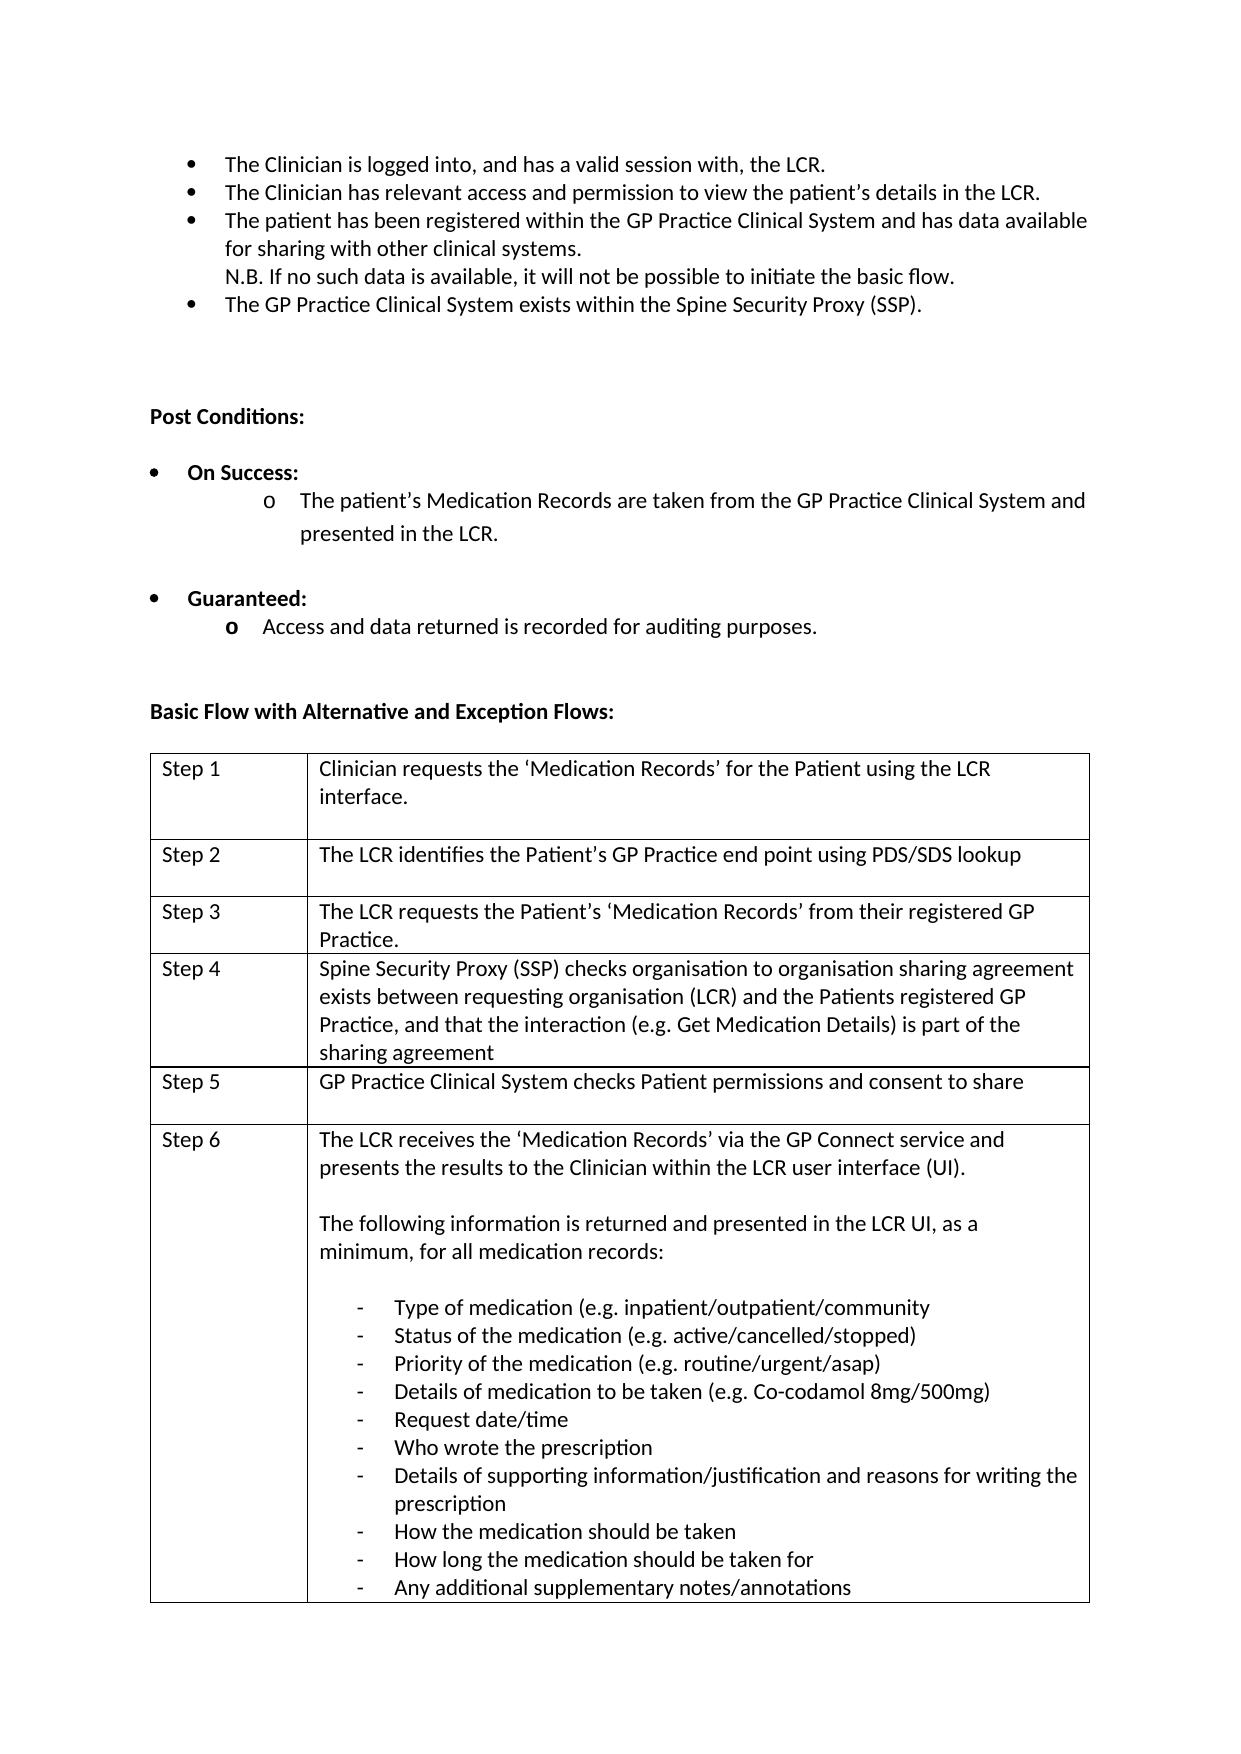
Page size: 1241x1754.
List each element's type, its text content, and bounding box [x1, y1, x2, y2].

table_cell GP Practice Clinical System checks Patient permissions and consent to share [308, 1068, 1089, 1124]
text Post Conditions: [150, 402, 1090, 430]
text Basic Flow with Alternative and Exception Flows: [150, 697, 1090, 725]
table_cell The LCR identifies the Patient’s GP Practice end point using PDS/SDS lookup [308, 840, 1089, 896]
table_cell Step 2 [151, 840, 307, 896]
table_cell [308, 1125, 1089, 1602]
table_header Clinician requests the ‘Medication Records’ for the Patient using the LCR interface. [308, 754, 1089, 839]
table_cell The LCR requests the Patient’s ‘Medication Records’ from their registered GP Practice. [308, 897, 1089, 953]
list The patient’s Medication Records are taken from the GP Practice Clinical System and presented in the LCR. [262, 486, 1090, 548]
table_cell Step 6 [151, 1125, 307, 1602]
list The patient has been registered within the GP Practice Clinical System and has data available for sharing with other clinical systems. N.B. If no such data is available, it will not be possible to initiate the basic flow. [187, 206, 1090, 290]
table_cell Step 5 [151, 1068, 307, 1124]
list Guaranteed: [150, 584, 1090, 612]
list Access and data returned is recorded for auditing purposes. [225, 612, 1090, 641]
list The Clinician has relevant access and permission to view the patient’s details in the LCR. [187, 178, 1090, 206]
table_cell Step 4 [151, 954, 307, 1066]
table_cell Spine Security Proxy (SSP) checks organisation to organisation sharing agreement exists between requesting organisation (LCR) and the Patients registered GP Practice, and that the interaction (e.g. Get Medication Details) is part of the sharing agreement [308, 954, 1089, 1066]
list The Clinician is logged into, and has a valid session with, the LCR. [187, 150, 1090, 178]
table_cell Step 3 [151, 897, 307, 953]
table_header Step 1 [151, 754, 307, 839]
list On Success: [150, 458, 1090, 486]
list The GP Practice Clinical System exists within the Spine Security Proxy (SSP). [187, 290, 1090, 318]
